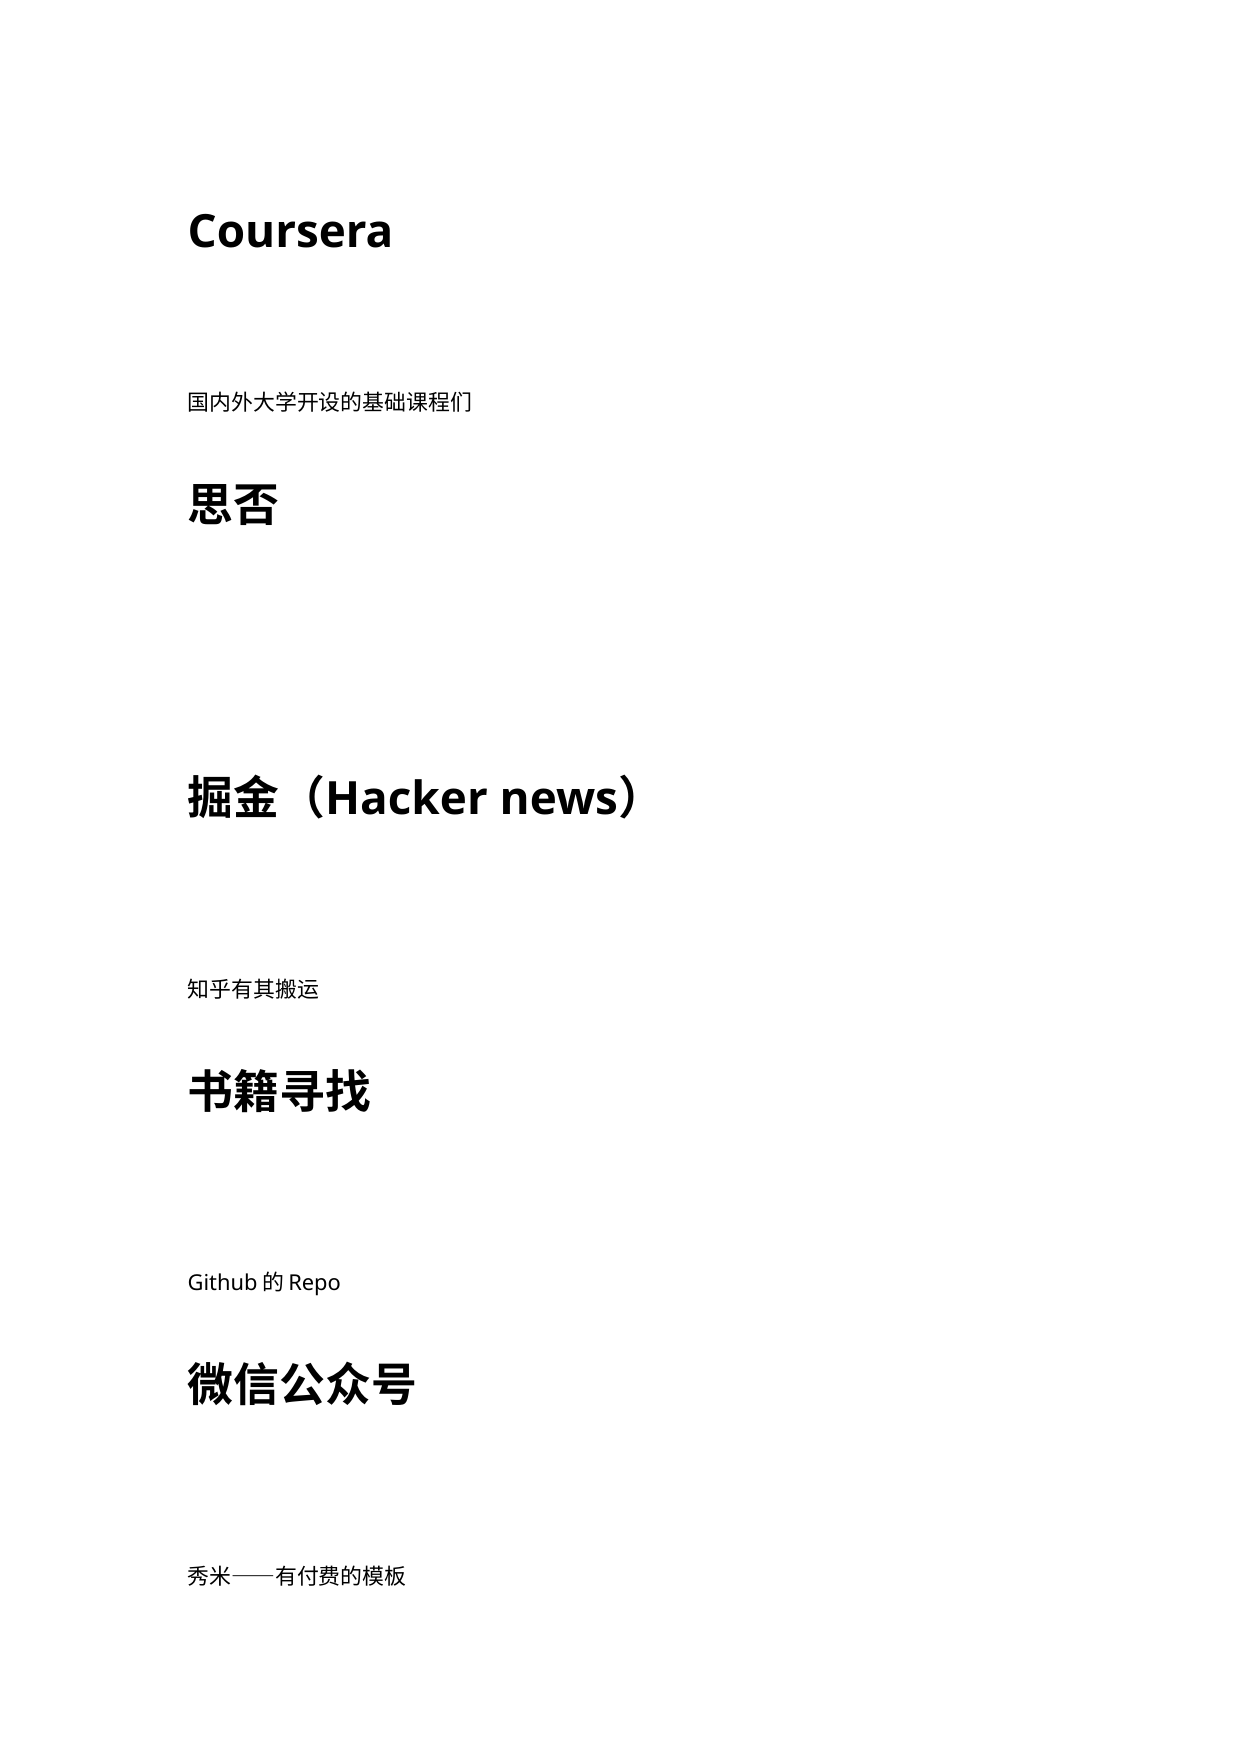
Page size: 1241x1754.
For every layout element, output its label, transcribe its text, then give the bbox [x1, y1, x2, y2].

subtitle 思否 [187, 453, 1053, 550]
text 国内外大学开设的基础课程们 [187, 385, 1053, 417]
subtitle 掘金（Hacker news） [187, 746, 1053, 843]
text 知乎有其搬运 [187, 972, 1053, 1004]
text Github的Repo [187, 1265, 1053, 1297]
subtitle 微信公众号 [187, 1333, 1053, 1430]
text 秀米——有付费的模板 [187, 1558, 1053, 1591]
subtitle 书籍寻找 [187, 1039, 1053, 1137]
subtitle Coursera [187, 197, 1053, 262]
